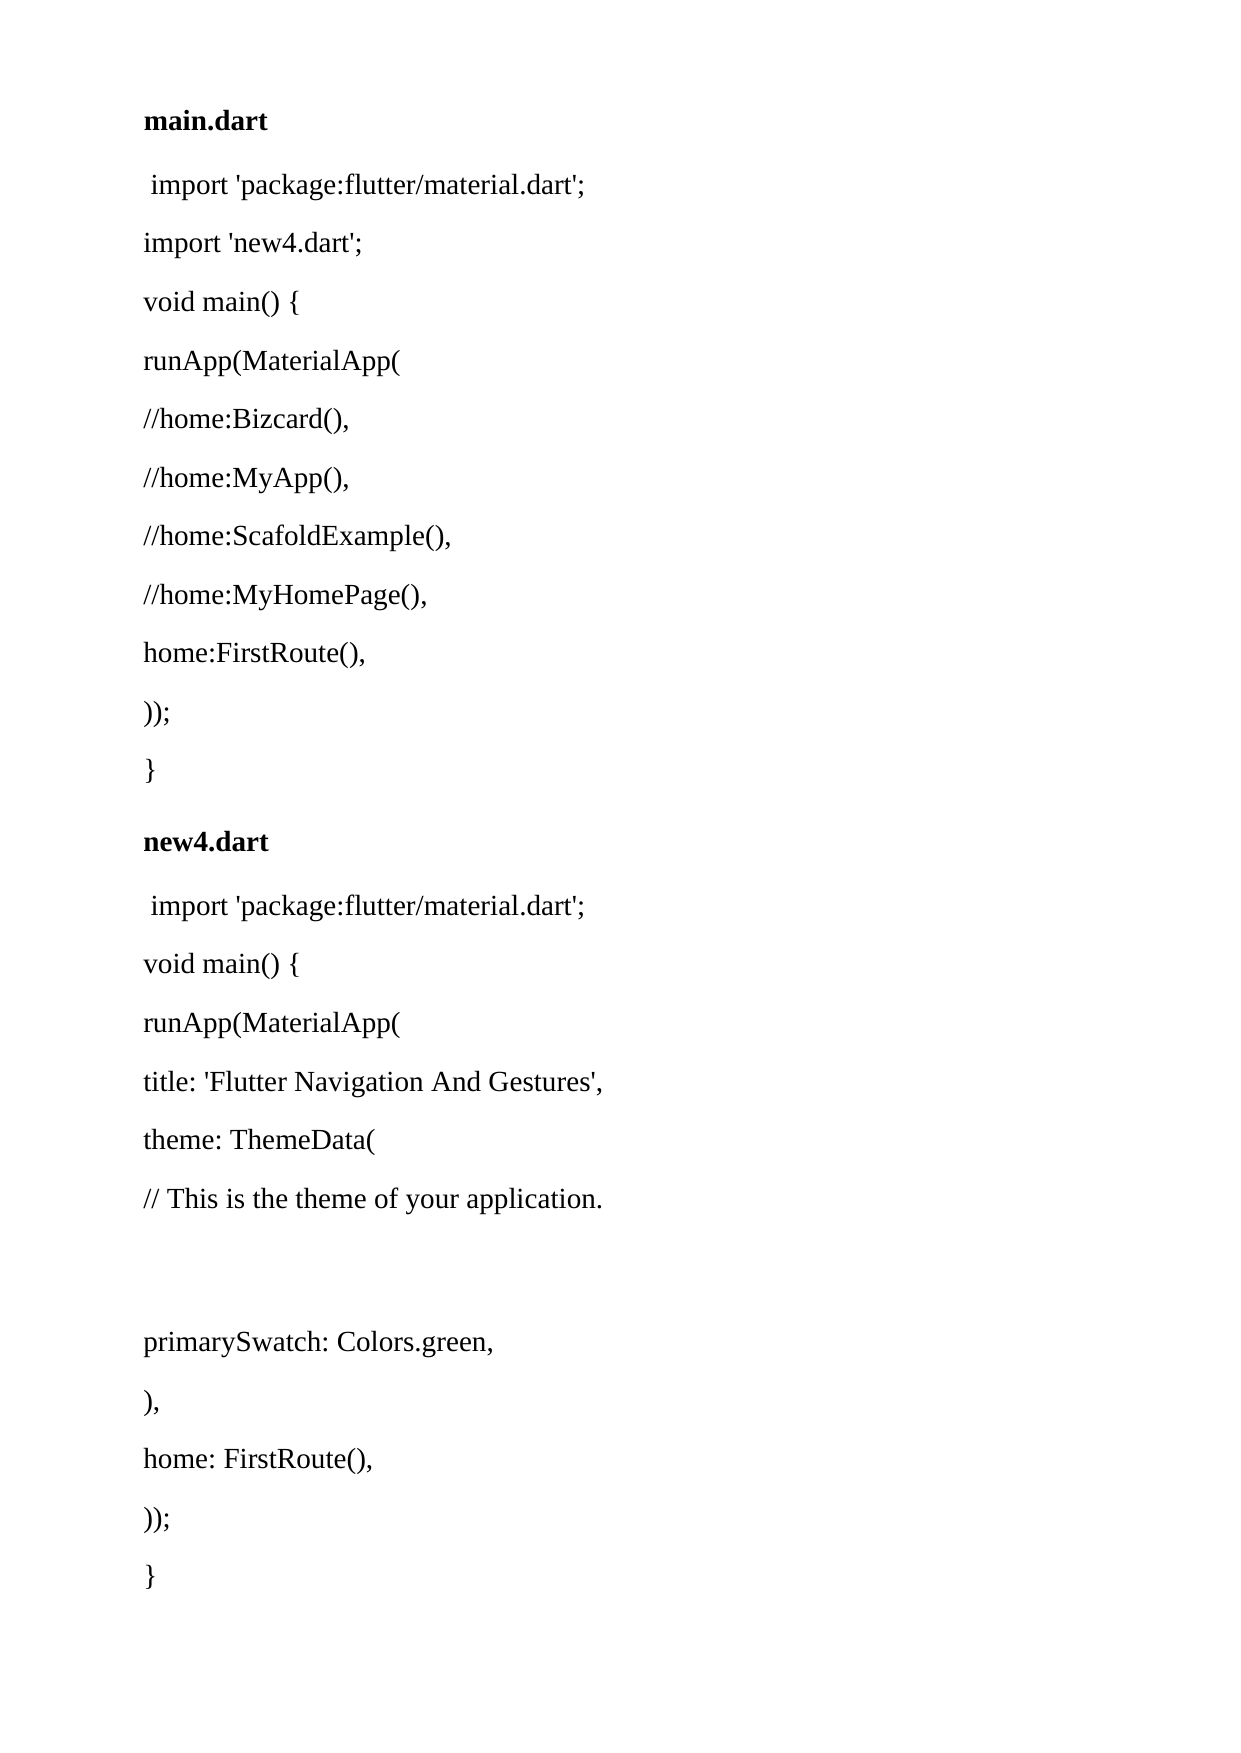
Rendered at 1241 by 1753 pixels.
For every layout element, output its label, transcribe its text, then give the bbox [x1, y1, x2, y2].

text import 'new4.dart'; [143, 226, 1141, 259]
text ), [143, 1383, 1141, 1416]
text void main() { [143, 284, 1141, 318]
text main.dart [144, 103, 1141, 137]
text // This is the theme of your application. [143, 1181, 1141, 1214]
text //home:Bizcard(), [143, 401, 1141, 435]
text //home:MyApp(), [143, 460, 1141, 493]
text )); [143, 1500, 1141, 1533]
text primarySwatch: Colors.green, [143, 1324, 1141, 1358]
text import 'package:flutter/material.dart'; [143, 167, 1141, 201]
text theme: ThemeData( [143, 1122, 1141, 1156]
text home:FirstRoute(), [143, 635, 1141, 669]
text } [143, 752, 1141, 786]
text //home:MyHomePage(), [143, 577, 1141, 610]
text new4.dart [143, 824, 1141, 858]
text title: 'Flutter Navigation And Gestures', [143, 1064, 1141, 1097]
text } [143, 1558, 1141, 1592]
text runApp(MaterialApp( [143, 343, 1141, 376]
text home: FirstRoute(), [143, 1441, 1141, 1475]
text runApp(MaterialApp( [143, 1005, 1141, 1039]
text import 'package:flutter/material.dart'; [143, 888, 1141, 922]
text //home:ScafoldExample(), [143, 518, 1141, 552]
text )); [143, 694, 1141, 727]
text void main() { [143, 947, 1141, 980]
